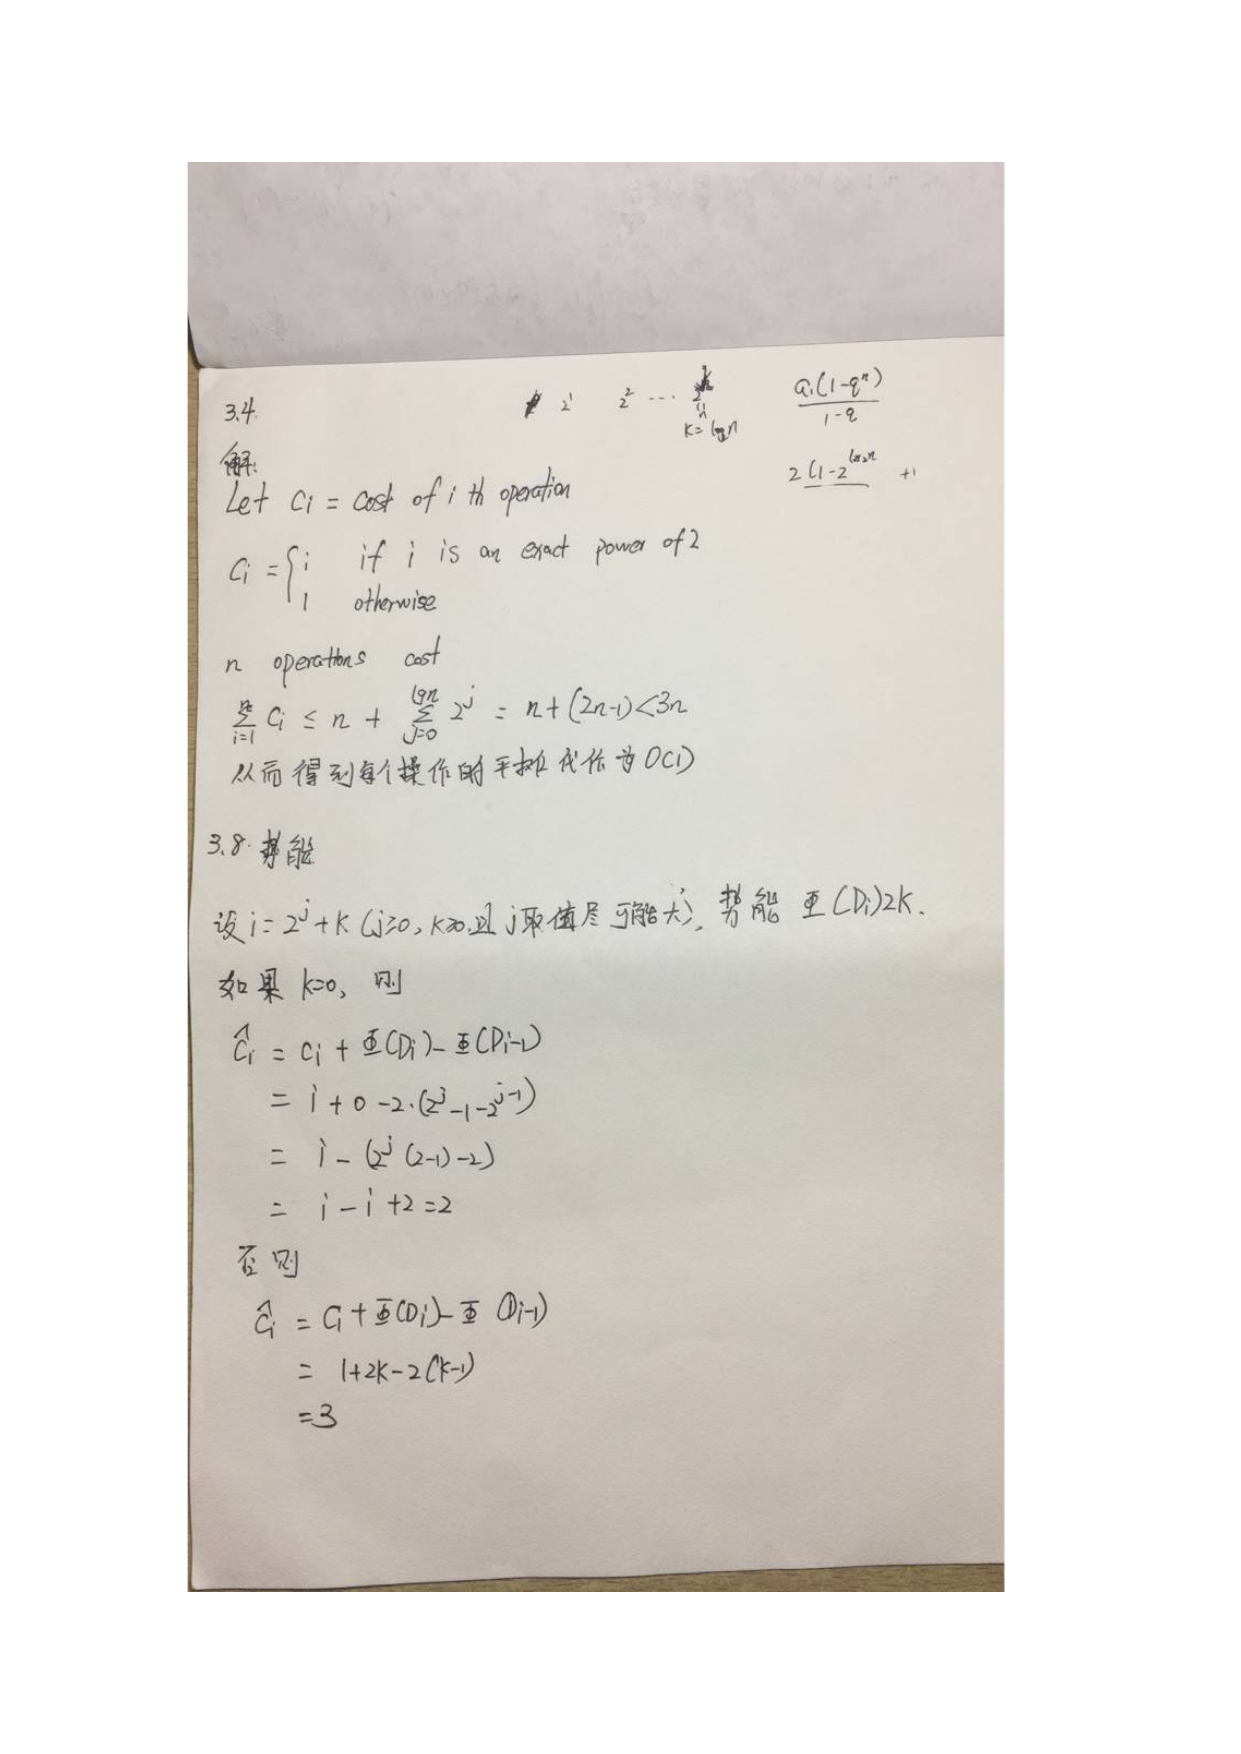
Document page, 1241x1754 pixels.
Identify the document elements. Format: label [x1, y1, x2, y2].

picture [187, 162, 1005, 1592]
